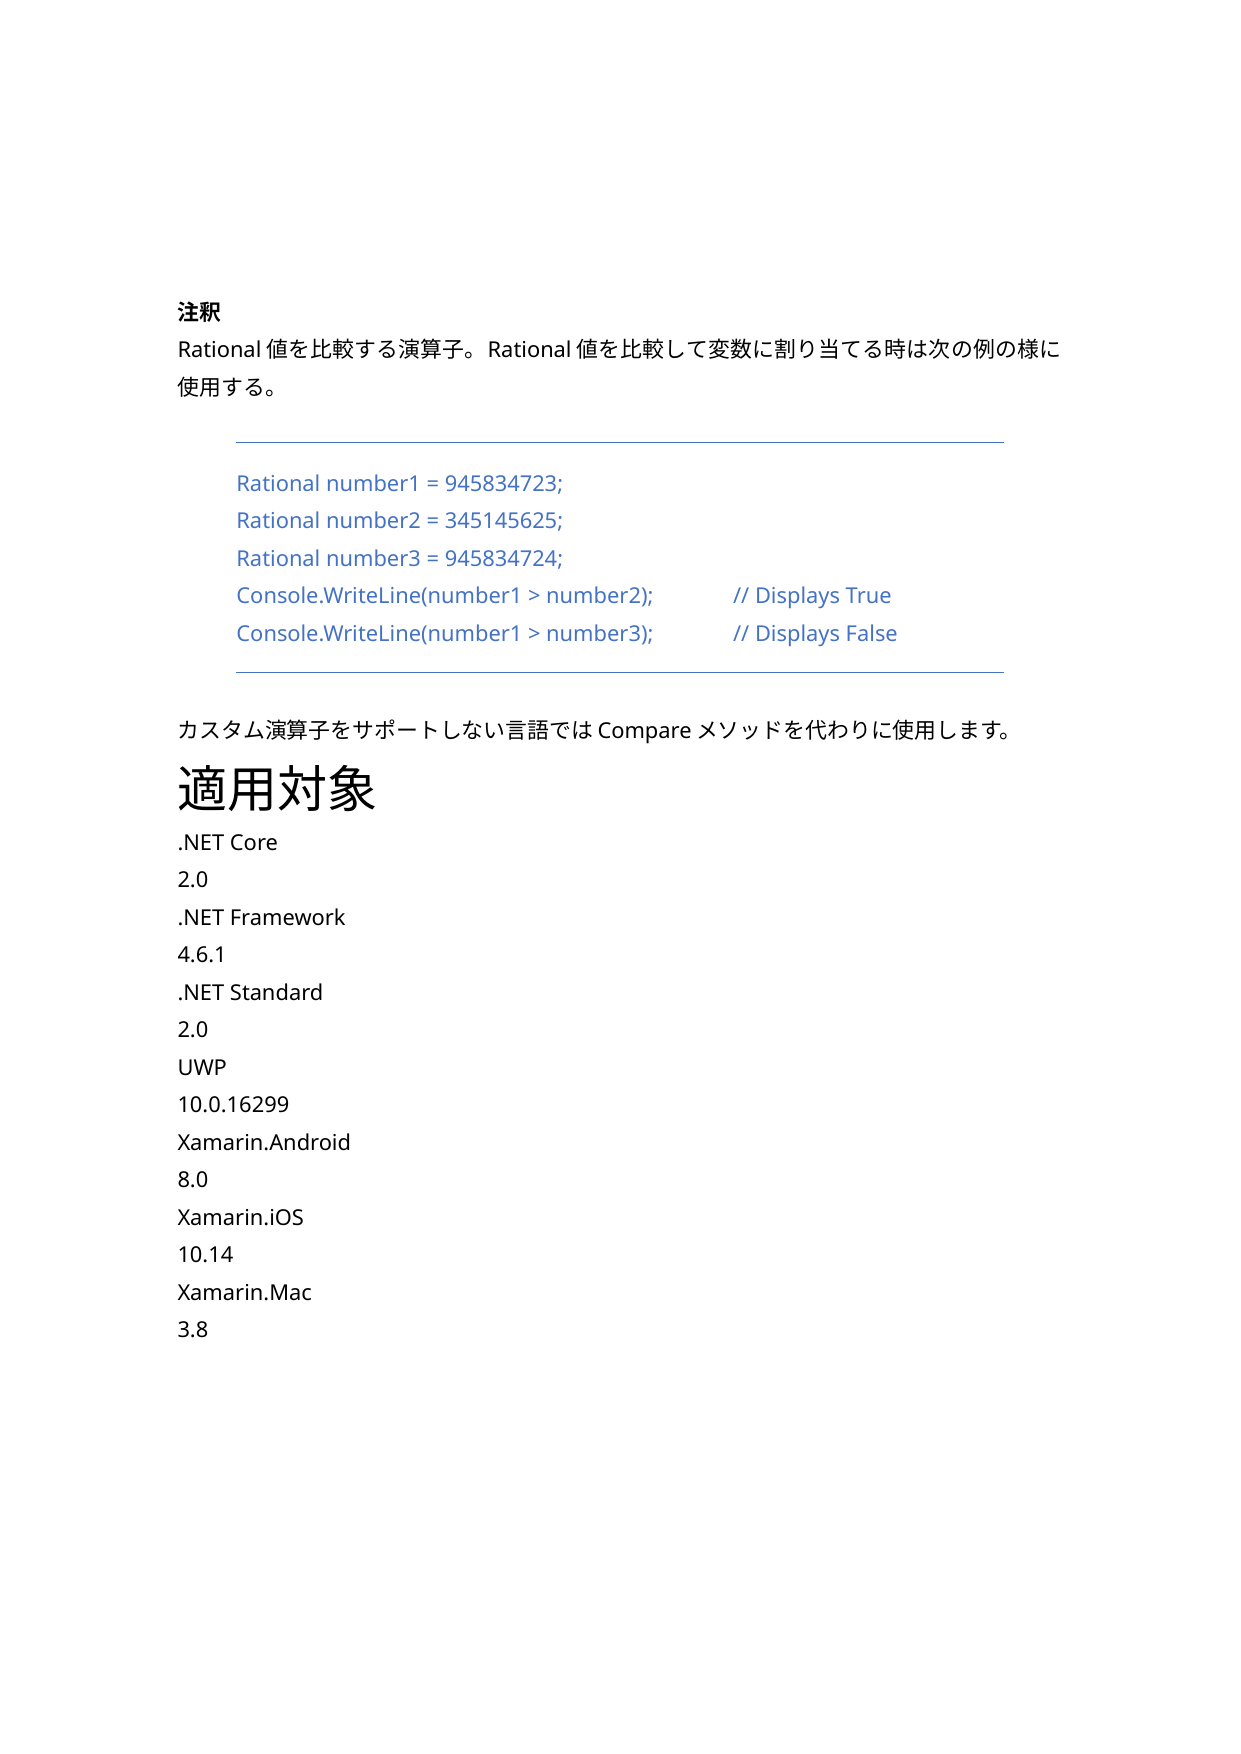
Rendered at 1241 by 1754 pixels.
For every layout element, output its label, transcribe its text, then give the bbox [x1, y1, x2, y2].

text 4.6.1 [177, 936, 1063, 973]
text Rational値を比較する演算子。Rational値を比較して変数に割り当てる時は次の例の様に使用する。 [177, 329, 1063, 404]
subtitle .NET Framework [177, 898, 1063, 936]
text 10.14 [177, 1236, 1063, 1273]
text 3.8 [177, 1311, 1063, 1348]
subtitle .NET Core [177, 823, 1063, 861]
subtitle 適用対象 [177, 748, 1063, 823]
text 2.0 [177, 861, 1063, 898]
text カスタム演算子をサポートしない言語ではCompareメソッドを代わりに使用します。 [177, 711, 1063, 748]
subtitle UWP [177, 1048, 1063, 1086]
text 2.0 [177, 1011, 1063, 1048]
subtitle Xamarin.iOS [177, 1198, 1063, 1236]
text 8.0 [177, 1161, 1063, 1198]
subtitle Xamarin.Android [177, 1123, 1063, 1161]
subtitle .NET Standard [177, 973, 1063, 1011]
subtitle 注釈 [177, 292, 1063, 329]
text 10.0.16299 [177, 1086, 1063, 1123]
text Rational number1 = 945834723; Rational number2 = 345145625; Rational number3 = 945834724; Console.WriteLine(number1 > number2); // Displays True Console.WriteLine(number1 > number3); // Displays False [236, 443, 1004, 672]
subtitle Xamarin.Mac [177, 1273, 1063, 1311]
